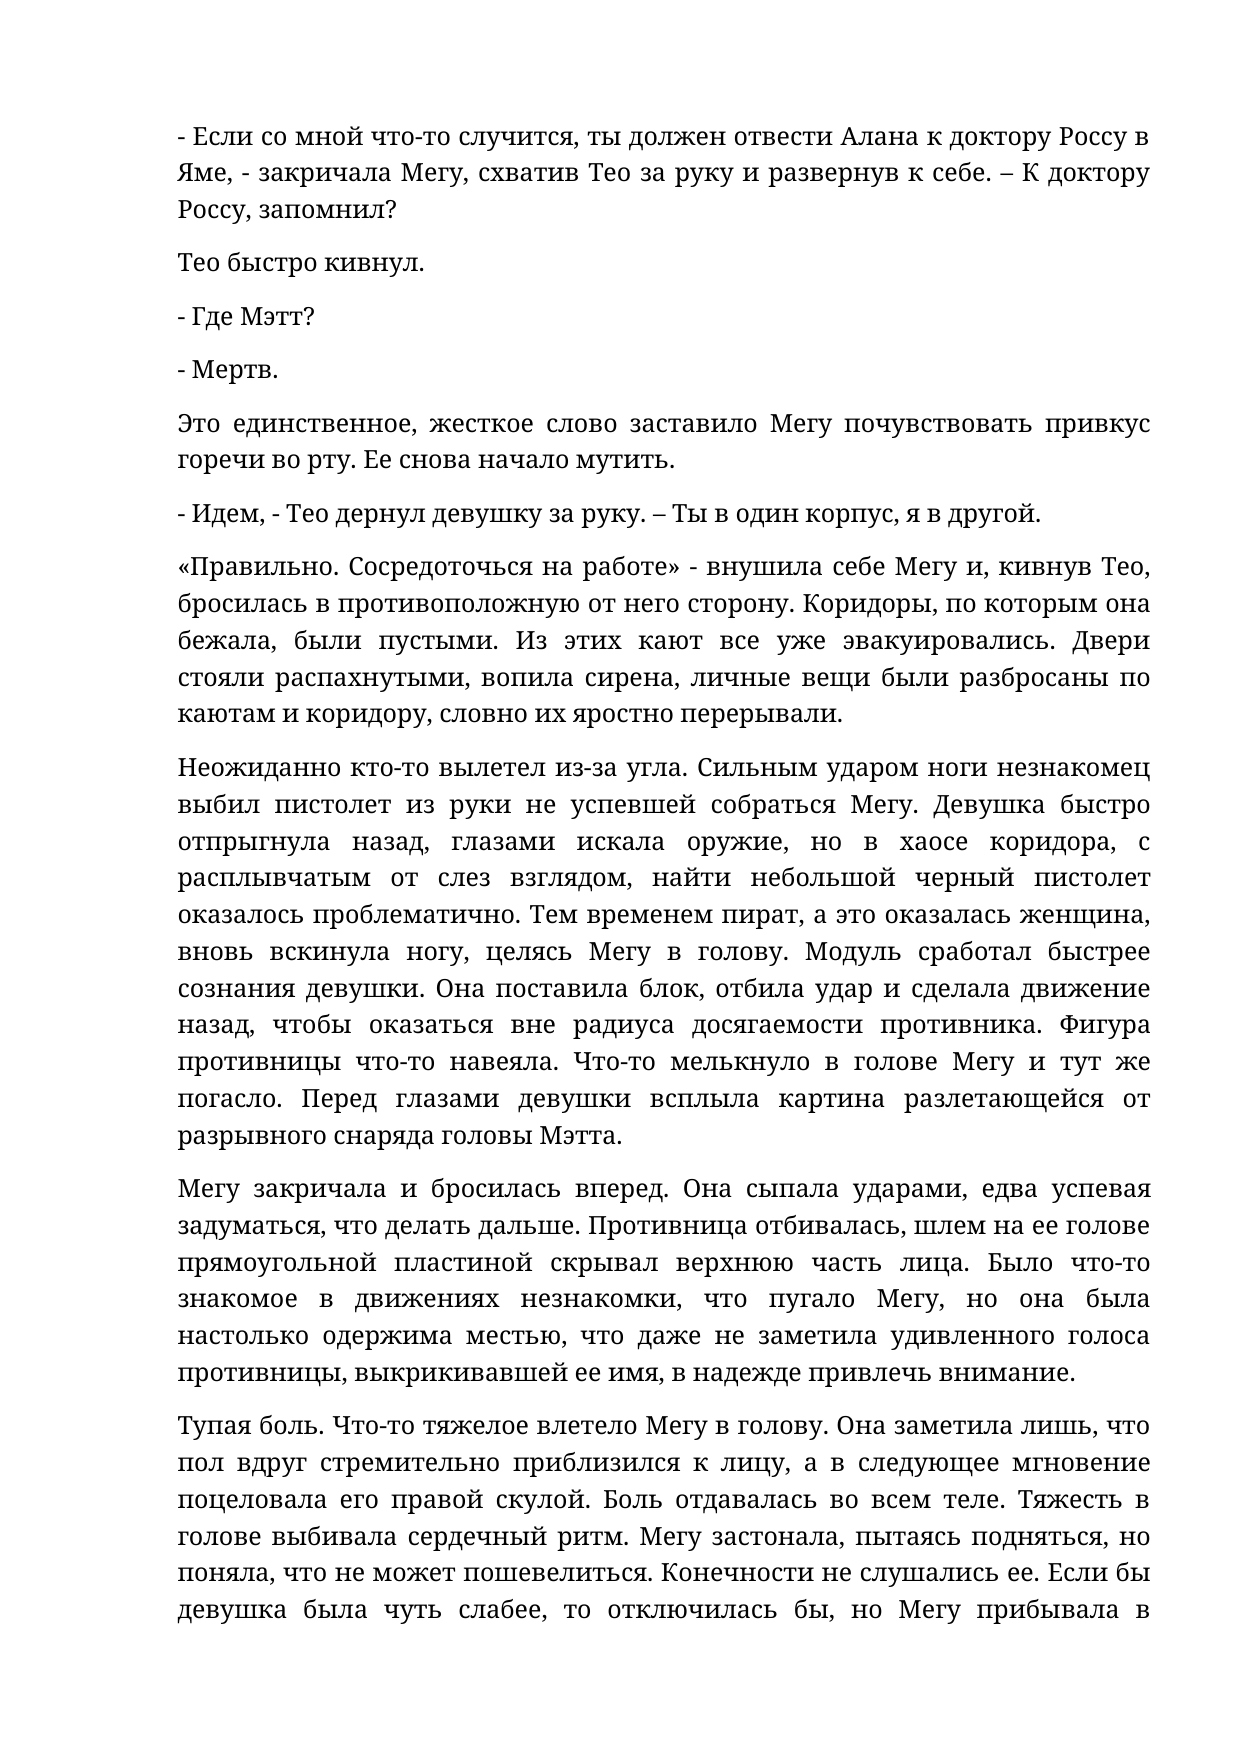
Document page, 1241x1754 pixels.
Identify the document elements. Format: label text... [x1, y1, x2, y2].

text - Мертв. [177, 352, 1152, 386]
text «Правильно. Сосредоточься на работе» - внушила себе Мегу и, кивнув Тео, бросилась в противоположную от него сторону. Коридоры, по которым она бежала, были пустыми. Из этих кают все уже эвакуировались. Двери стояли распахнутыми, вопила сирена, личные вещи были разбросаны по каютам и коридору, словно их яростно перерывали. [177, 549, 1152, 730]
text - Если со мной что-то случится, ты должен отвести Алана к доктору Россу в Яме, - закричала Мегу, схватив Тео за руку и развернув к себе. – К доктору Россу, запомнил? [177, 118, 1152, 226]
text - Идем, - Тео дернул девушку за руку. – Ты в один корпус, я в другой. [177, 496, 1152, 530]
text Неожиданно кто-то вылетел из-за угла. Сильным ударом ноги незнакомец выбил пистолет из руки не успевшей собраться Мегу. Девушка быстро отпрыгнула назад, глазами искала оружие, но в хаосе коридора, с расплывчатым от слез взглядом, найти небольшой черный пистолет оказалось проблематично. Тем временем пират, а это оказалась женщина, вновь вскинула ногу, целясь Мегу в голову. Модуль сработал быстрее сознания девушки. Она поставила блок, отбила удар и сделала движение назад, чтобы оказаться вне радиуса досягаемости противника. Фигура противницы что-то навеяла. Что-то мелькнуло в голове Мегу и тут же погасло. Перед глазами девушки всплыла картина разлетающейся от разрывного снаряда головы Мэтта. [177, 749, 1152, 1151]
text Тео быстро кивнул. [177, 245, 1152, 279]
text - Где Мэтт? [177, 298, 1152, 333]
text Мегу закричала и бросилась вперед. Она сыпала ударами, едва успевая задуматься, что делать дальше. Противница отбивалась, шлем на ее голове прямоугольной пластиной скрывал верхнюю часть лица. Было что-то знакомое в движениях незнакомки, что пугало Мегу, но она была настолько одержима местью, что даже не заметила удивленного голоса противницы, выкрикивавшей ее имя, в надежде привлечь внимание. [177, 1171, 1152, 1389]
text Это единственное, жесткое слово заставило Мегу почувствовать привкус горечи во рту. Ее снова начало мутить. [177, 405, 1152, 476]
